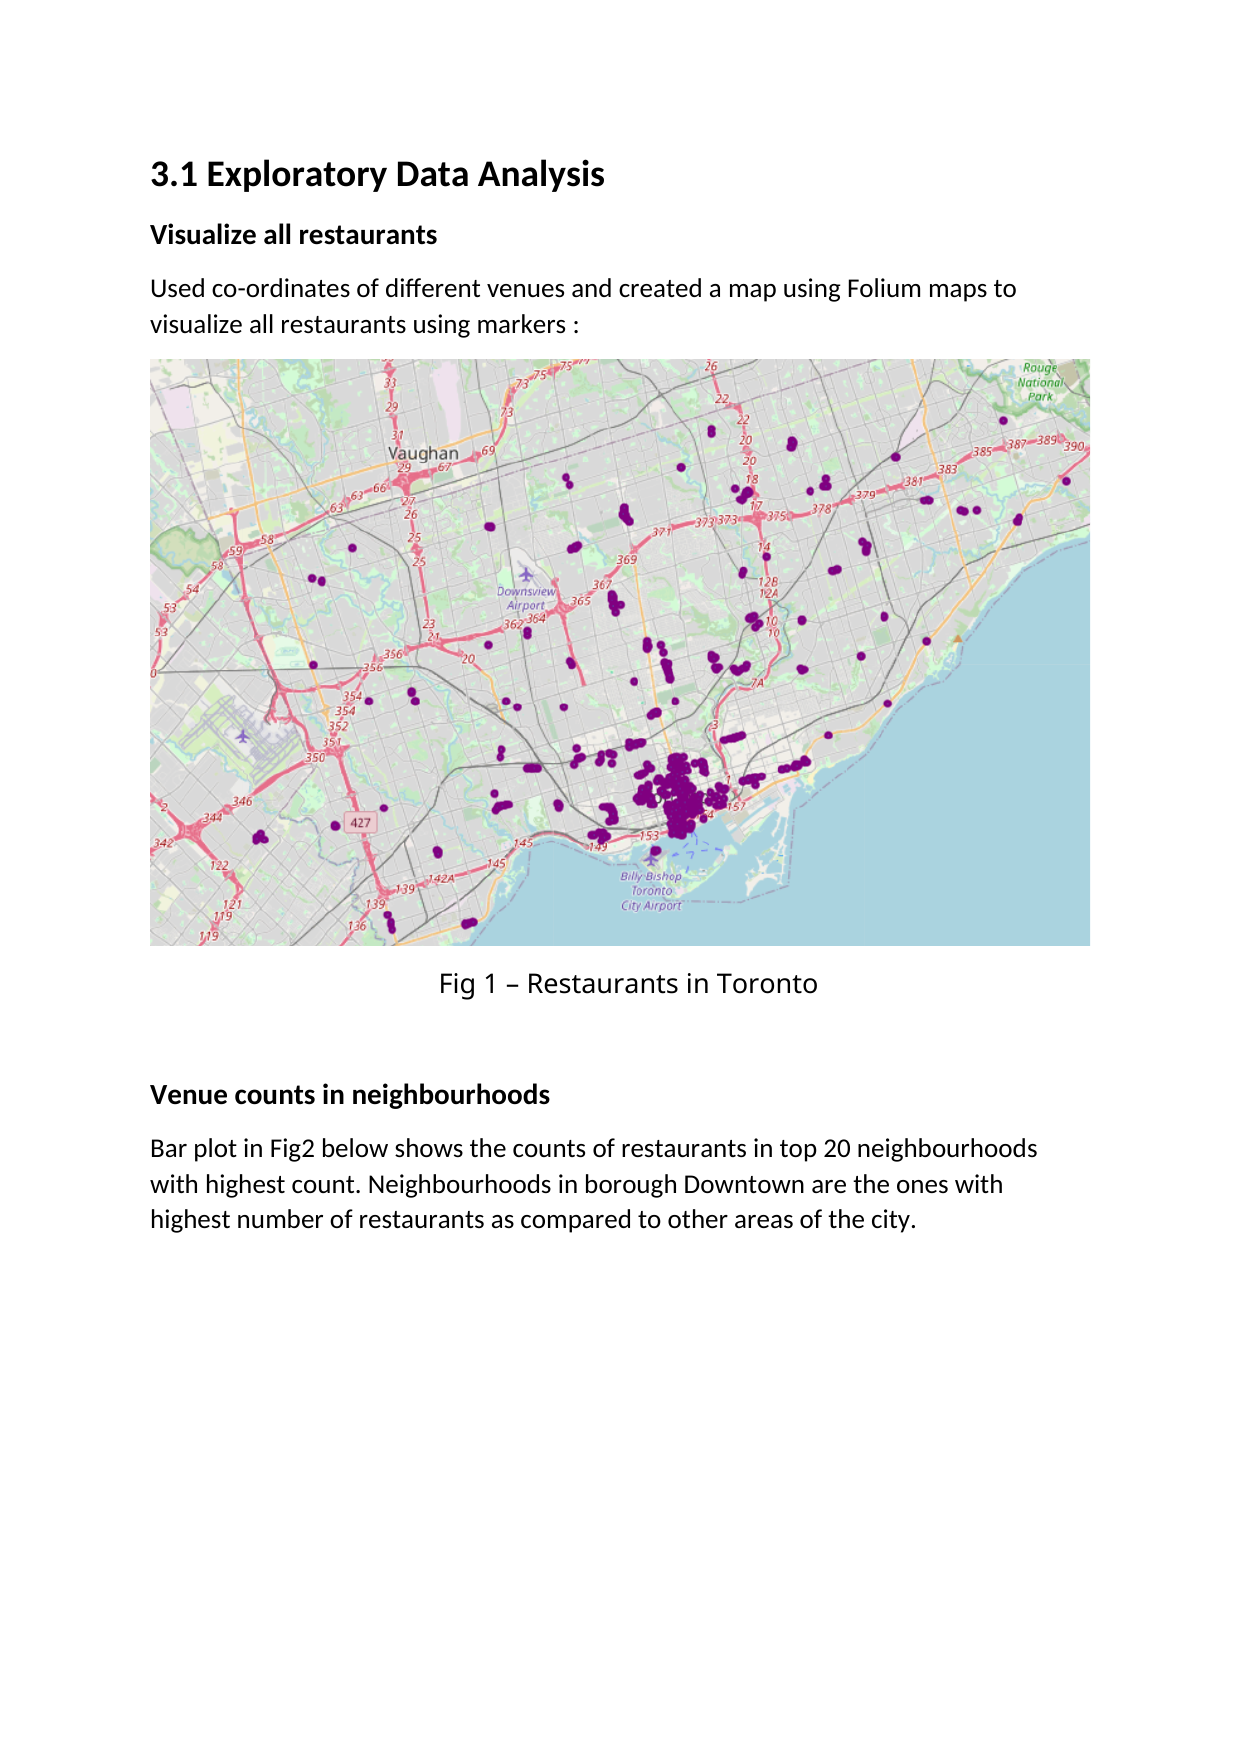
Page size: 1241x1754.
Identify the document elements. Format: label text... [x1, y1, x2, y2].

text Used co-ordinates of different venues and created a map using Folium maps to visualize all restaurants using markers : [150, 271, 1090, 340]
text Bar plot in Fig2 below shows the counts of restaurants in top 20 neighbourhoods with highest count. Neighbourhoods in borough Downtown are the ones with highest number of restaurants as compared to other areas of the city. [150, 1131, 1090, 1236]
text Fig 1 – Restaurants in Toronto [150, 965, 1090, 1002]
text 3.1 Exploratory Data Analysis [150, 150, 1090, 196]
picture [150, 359, 1091, 946]
text Venue counts in neighbourhoods [150, 1076, 1090, 1112]
text Visualize all restaurants [150, 216, 1090, 252]
